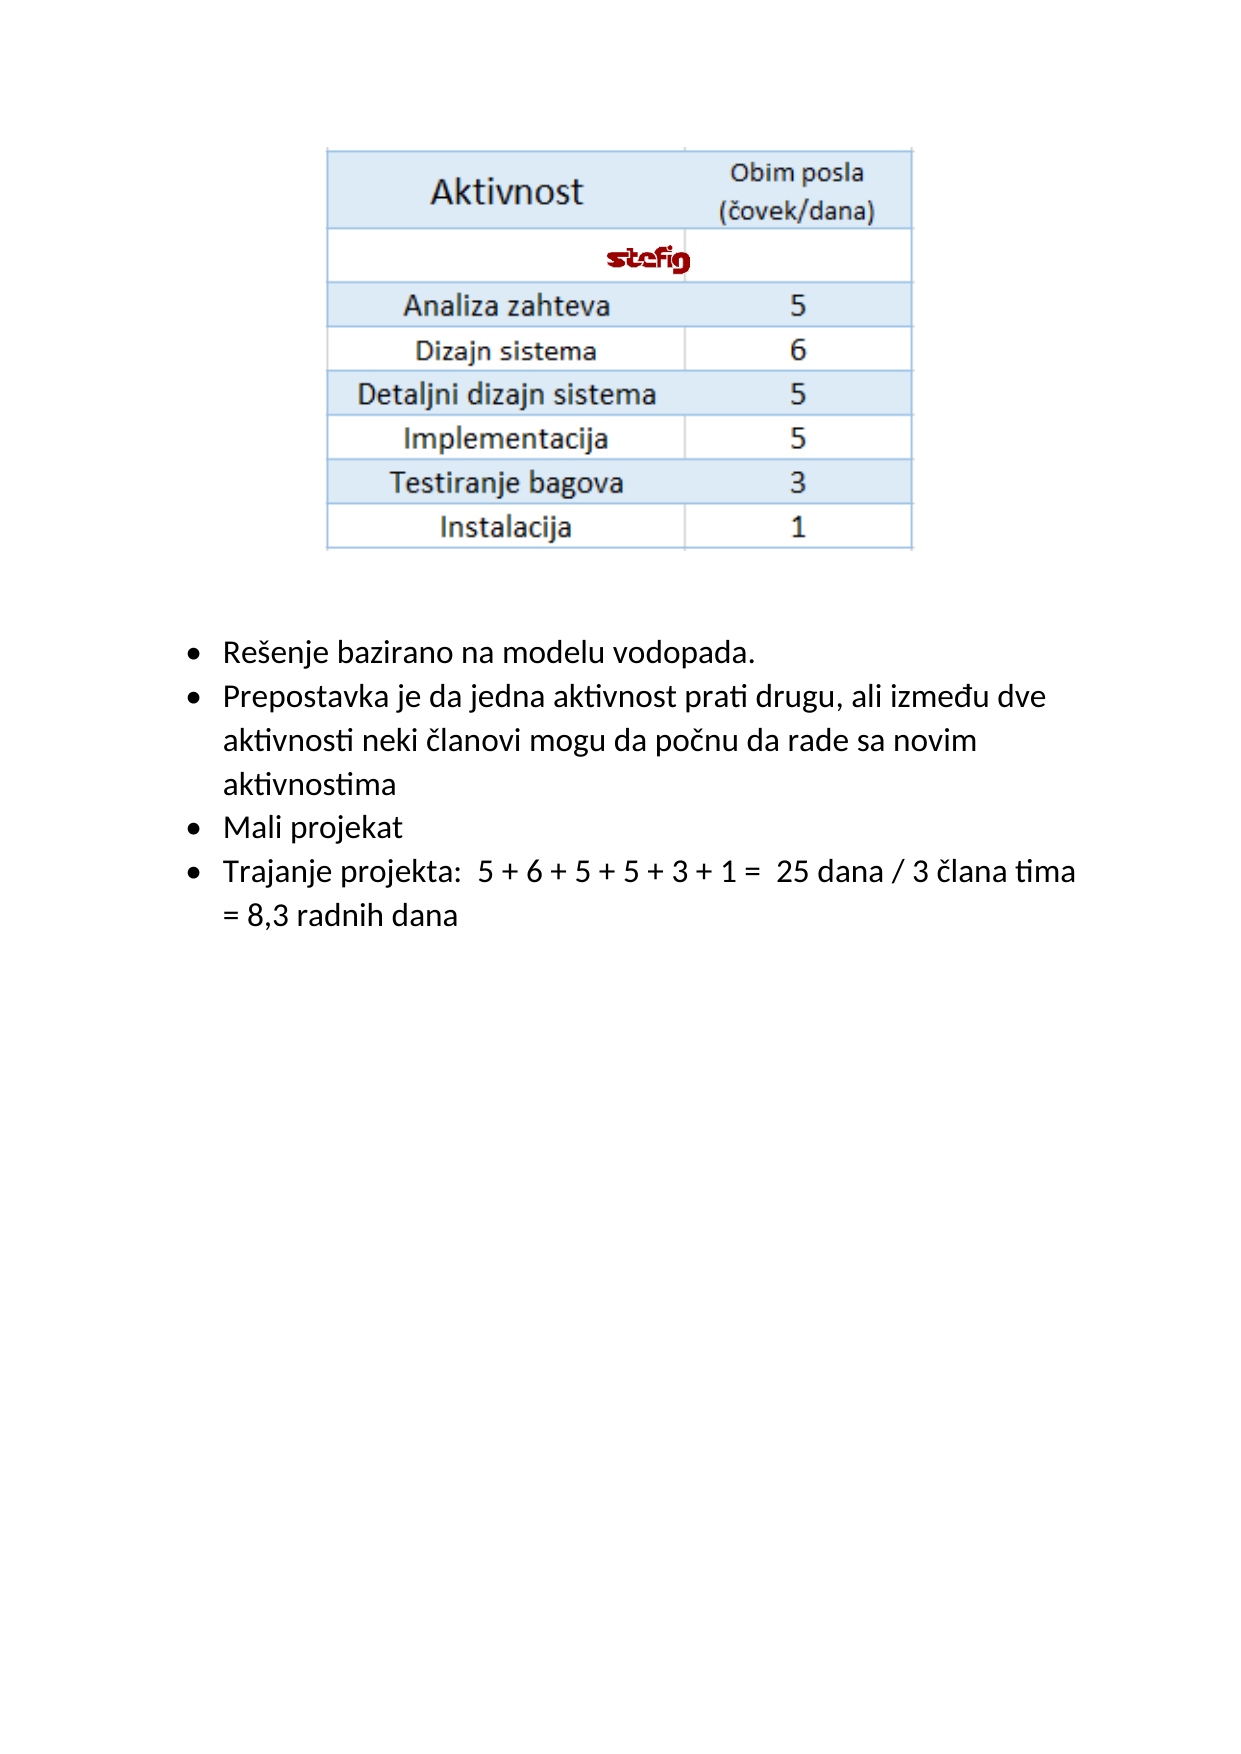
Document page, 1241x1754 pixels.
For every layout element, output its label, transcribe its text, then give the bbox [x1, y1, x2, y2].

list Mali projekat [185, 806, 1093, 847]
list Prepostavka je da jedna aktivnost prati drugu, ali između dve aktivnosti neki članovi mogu da počnu da rade sa novim aktivnostima [185, 674, 1093, 803]
list Rešenje bazirano na modelu vodopada. [185, 631, 1093, 671]
list Trajanje projekta: 5 + 6 + 5 + 5 + 3 + 1 = 25 dana / 3 člana tima = 8,3 radnih dana [185, 850, 1093, 935]
picture [325, 147, 915, 551]
